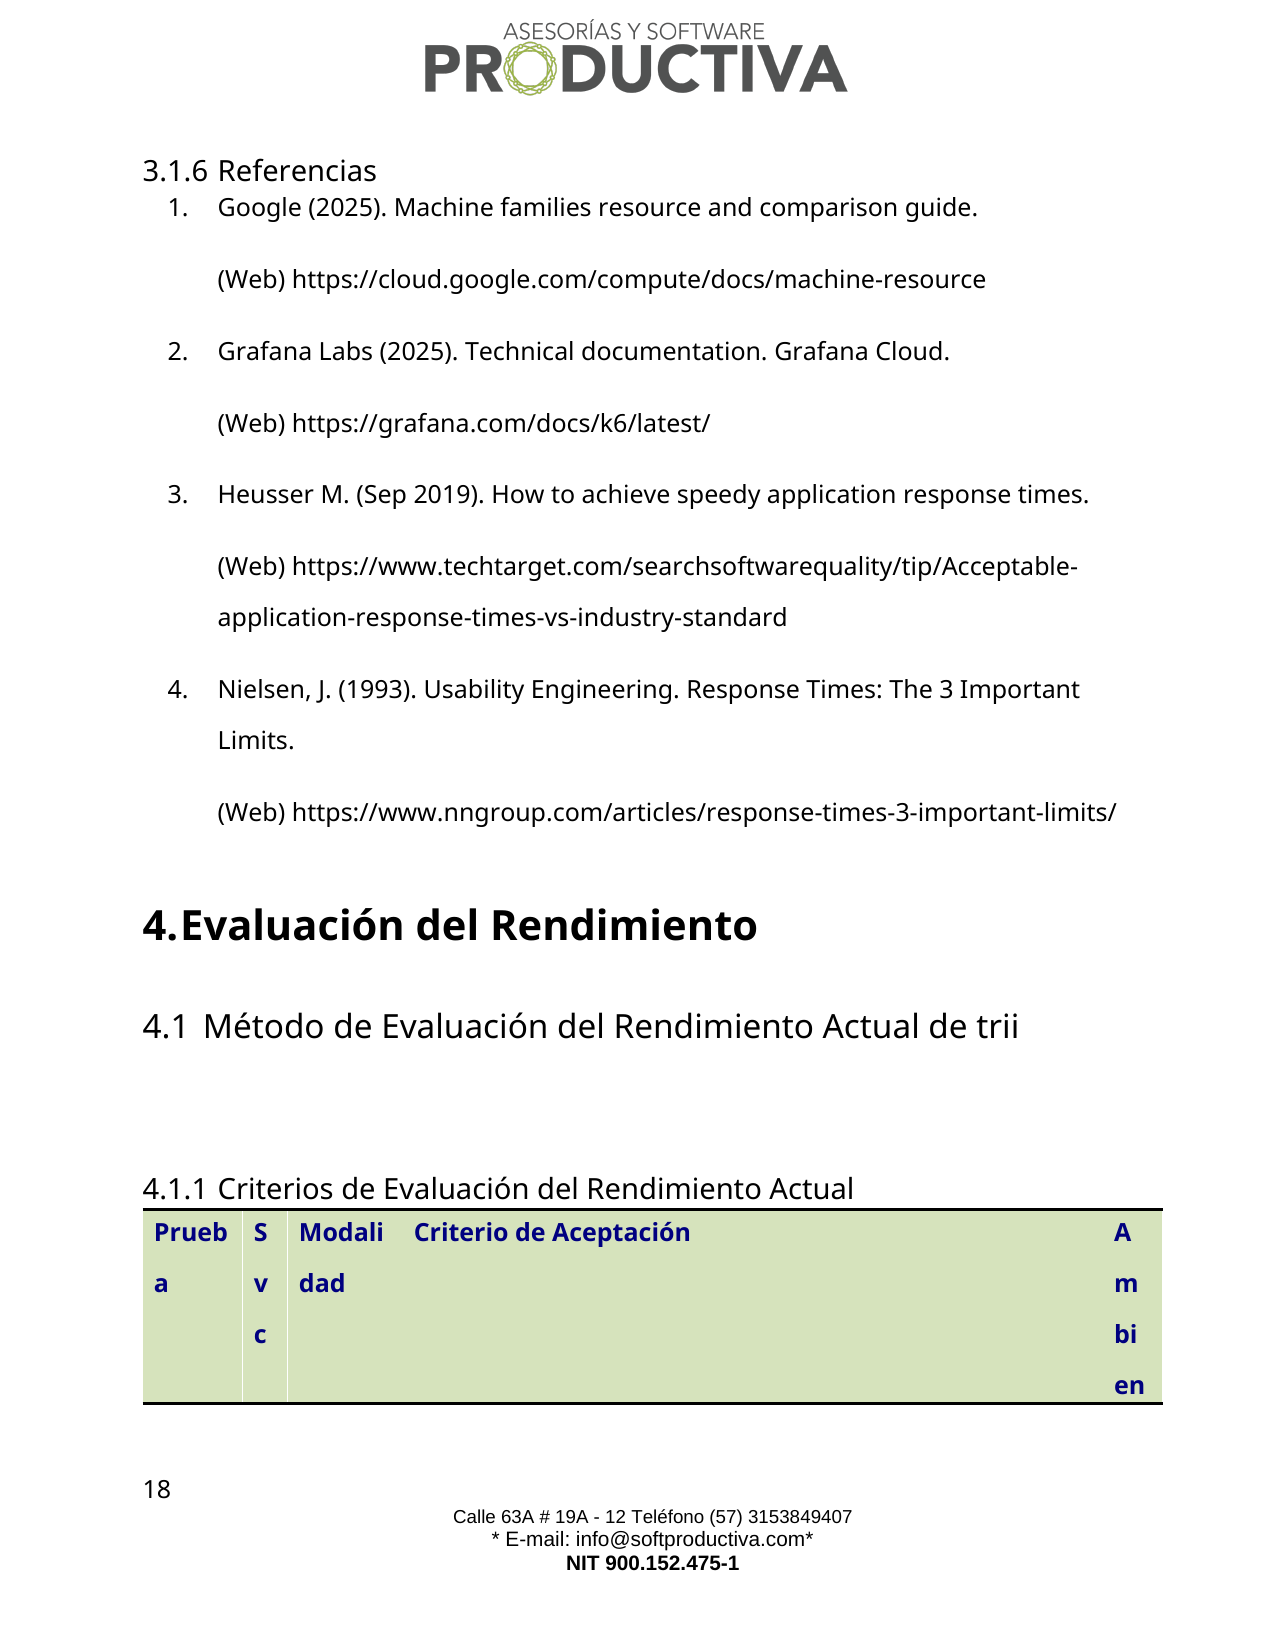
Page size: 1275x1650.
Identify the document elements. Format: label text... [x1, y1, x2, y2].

list (Web) https://grafana.com/docs/k6/latest/ [167, 405, 1162, 439]
subtitle Referencias [142, 150, 1162, 190]
list (Web) https://www.techtarget.com/searchsoftwarequality/tip/Acceptable-application-response-times-vs-industry-standard [167, 549, 1162, 634]
list Grafana Labs (2025). Technical documentation. Grafana Cloud. [167, 333, 1162, 367]
table_header Prueba [143, 1211, 242, 1402]
list (Web) https://cloud.google.com/compute/docs/machine-resource [167, 262, 1162, 296]
list Heusser M. (Sep 2019). How to achieve speedy application response times. [167, 477, 1162, 511]
list Nielsen, J. (1993). Usability Engineering. Response Times: The 3 Important Limits. [167, 672, 1162, 757]
picture [420, 14, 850, 96]
subtitle Criterios de Evaluación del Rendimiento Actual [142, 1168, 1162, 1208]
table_header Modalidad [288, 1211, 402, 1402]
list Google (2025). Machine families resource and comparison guide. [167, 190, 1162, 224]
subtitle Método de Evaluación del Rendimiento Actual de trii [142, 1003, 1162, 1048]
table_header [402, 1211, 1103, 1402]
table_header Svc [243, 1211, 287, 1402]
table_header Ambiente [1103, 1211, 1162, 1402]
subtitle Evaluación del Rendimiento [142, 896, 1162, 953]
list (Web) https://www.nngroup.com/articles/response-times-3-important-limits/ [167, 795, 1162, 829]
